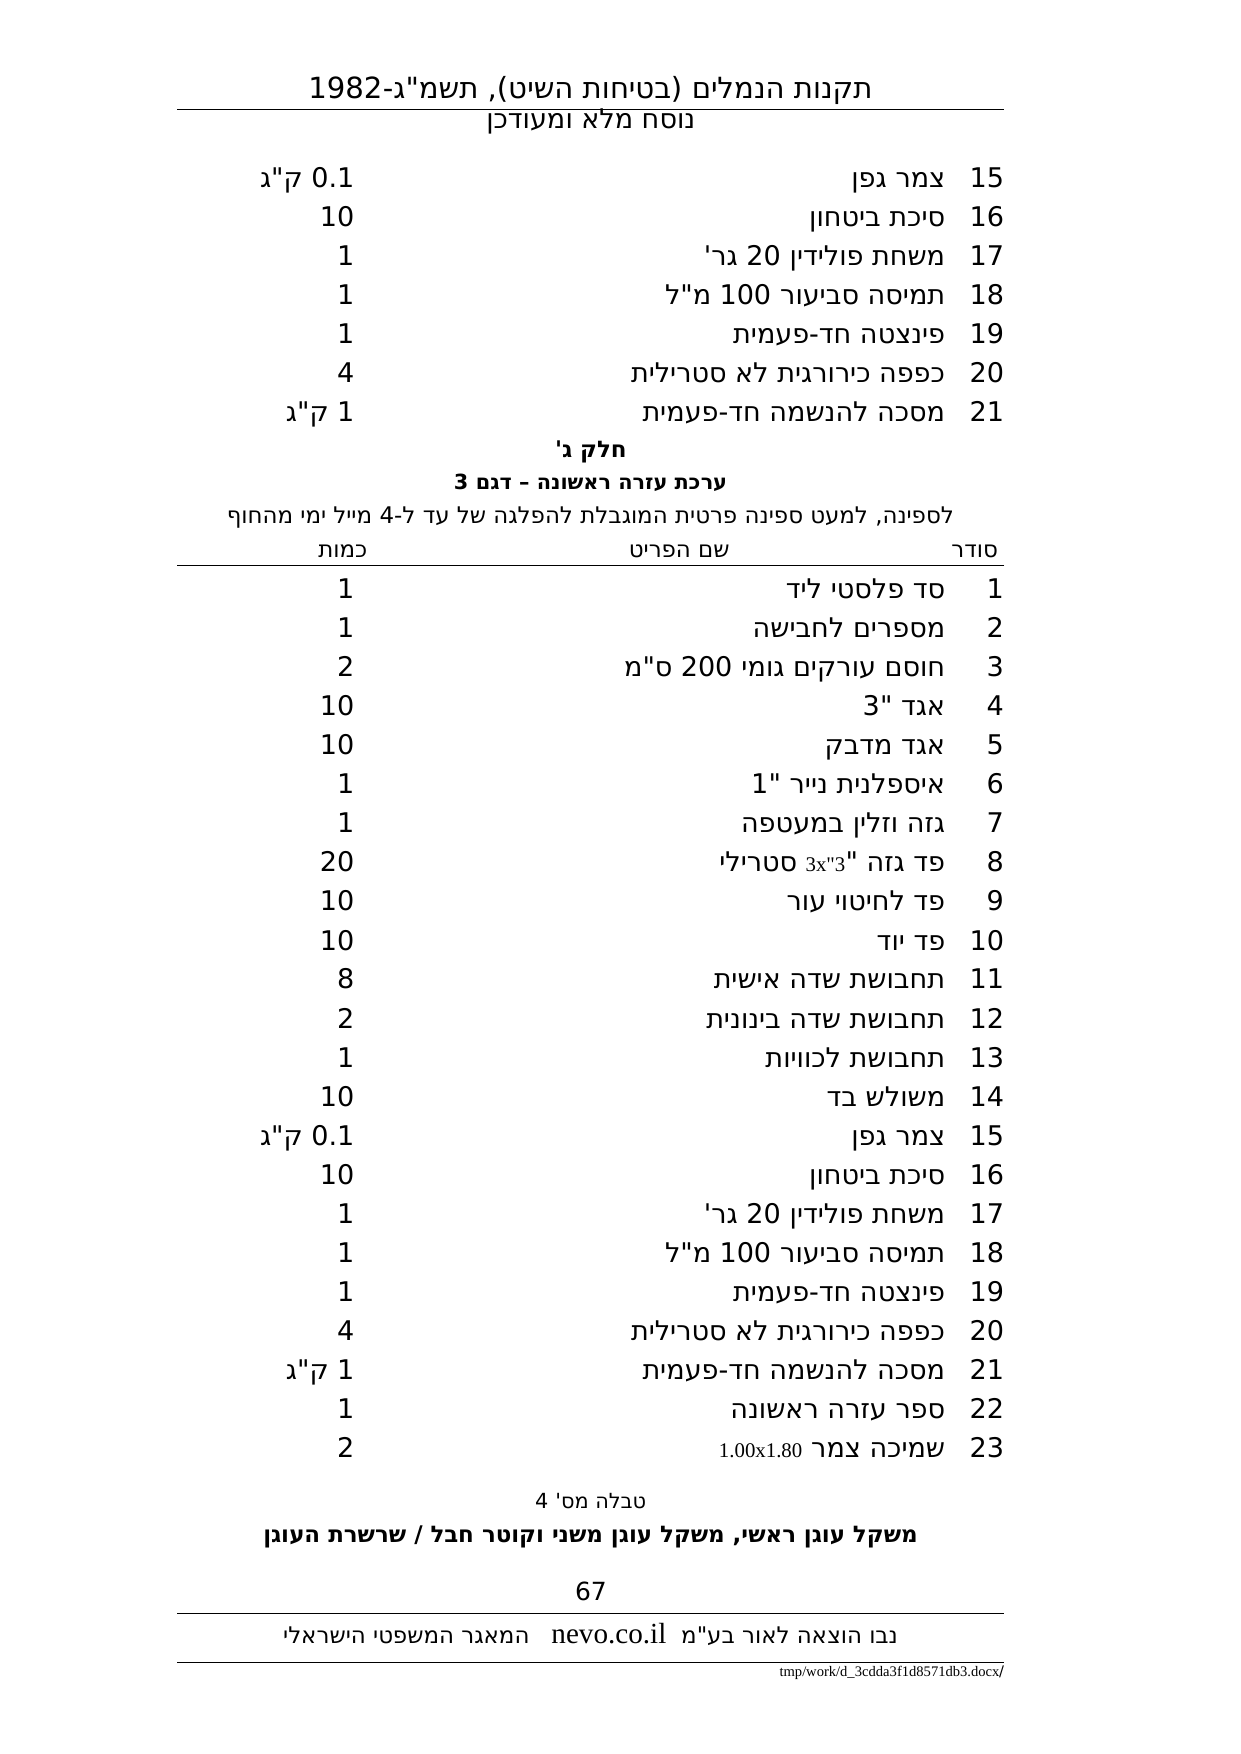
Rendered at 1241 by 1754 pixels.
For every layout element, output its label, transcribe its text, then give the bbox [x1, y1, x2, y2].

text 22 ספר עזרה ראשונה 1 [177, 1393, 1004, 1425]
text 15 צמר גפן 0.1 ק"ג [177, 162, 1004, 194]
text 17 משחת פולידין 20 גר' 1 [177, 241, 1004, 272]
text 18 תמיסה סביעור 100 מ"ל 1 [177, 1237, 1004, 1269]
text 18 תמיסה סביעור 100 מ"ל 1 [177, 279, 1004, 311]
text 17 משחת פולידין 20 גר' 1 [177, 1198, 1004, 1230]
text 12 תחבושת שדה בינונית 2 [177, 1003, 1004, 1034]
text 15 צמר גפן 0.1 ק"ג [177, 1120, 1004, 1152]
text 11 תחבושת שדה אישית 8 [177, 964, 1004, 995]
text משקל עוגן ראשי, משקל עוגן משני וקוטר חבל / שרשרת העוגן [177, 1521, 1004, 1548]
text ערכת עזרה ראשונה – דגם 3 [177, 470, 1004, 494]
text 20 כפפה כירורגית לא סטרילית 4 [177, 358, 1004, 389]
text טבלה מס' 4 [177, 1489, 1004, 1513]
text 9 פד לחיטוי עור 10 [177, 886, 1004, 917]
text 19 פינצטה חד-פעמית 1 [177, 319, 1004, 350]
text 3 חוסם עורקים גומי 200 ס"מ 2 [177, 651, 1004, 683]
text סודר שם הפריט כמות [177, 536, 1004, 565]
text 10 פד יוד 10 [177, 925, 1004, 956]
text 16 סיכת ביטחון 10 [177, 201, 1004, 233]
text 2 מספרים לחבישה 1 [177, 612, 1004, 644]
text 1 סד פלסטי ליד 1 [177, 573, 1004, 605]
text 4 אגד "3 10 [177, 690, 1004, 722]
text 14 משולש בד 10 [177, 1081, 1004, 1113]
text 23 שמיכה צמר 1.00x1.80 2 [177, 1433, 1004, 1464]
text 16 סיכת ביטחון 10 [177, 1159, 1004, 1191]
text 21 מסכה להנשמה חד-פעמית 1 ק"ג [177, 397, 1004, 428]
text חלק ג' [177, 436, 1004, 462]
text 5 אגד מדבק 10 [177, 729, 1004, 761]
text 19 פינצטה חד-פעמית 1 [177, 1276, 1004, 1308]
text לספינה, למעט ספינה פרטית המוגבלת להפלגה של עד ל-4 מייל ימי מהחוף [177, 502, 1004, 528]
text 7 גזה וזלין במעטפה 1 [177, 808, 1004, 839]
text 13 תחבושת לכוויות 1 [177, 1042, 1004, 1073]
text 20 כפפה כירורגית לא סטרילית 4 [177, 1315, 1004, 1347]
text 6 איספלנית נייר "1 1 [177, 768, 1004, 800]
text 8 פד גזה "3x"3 סטרילי 20 [177, 847, 1004, 878]
text 21 מסכה להנשמה חד-פעמית 1 ק"ג [177, 1354, 1004, 1386]
